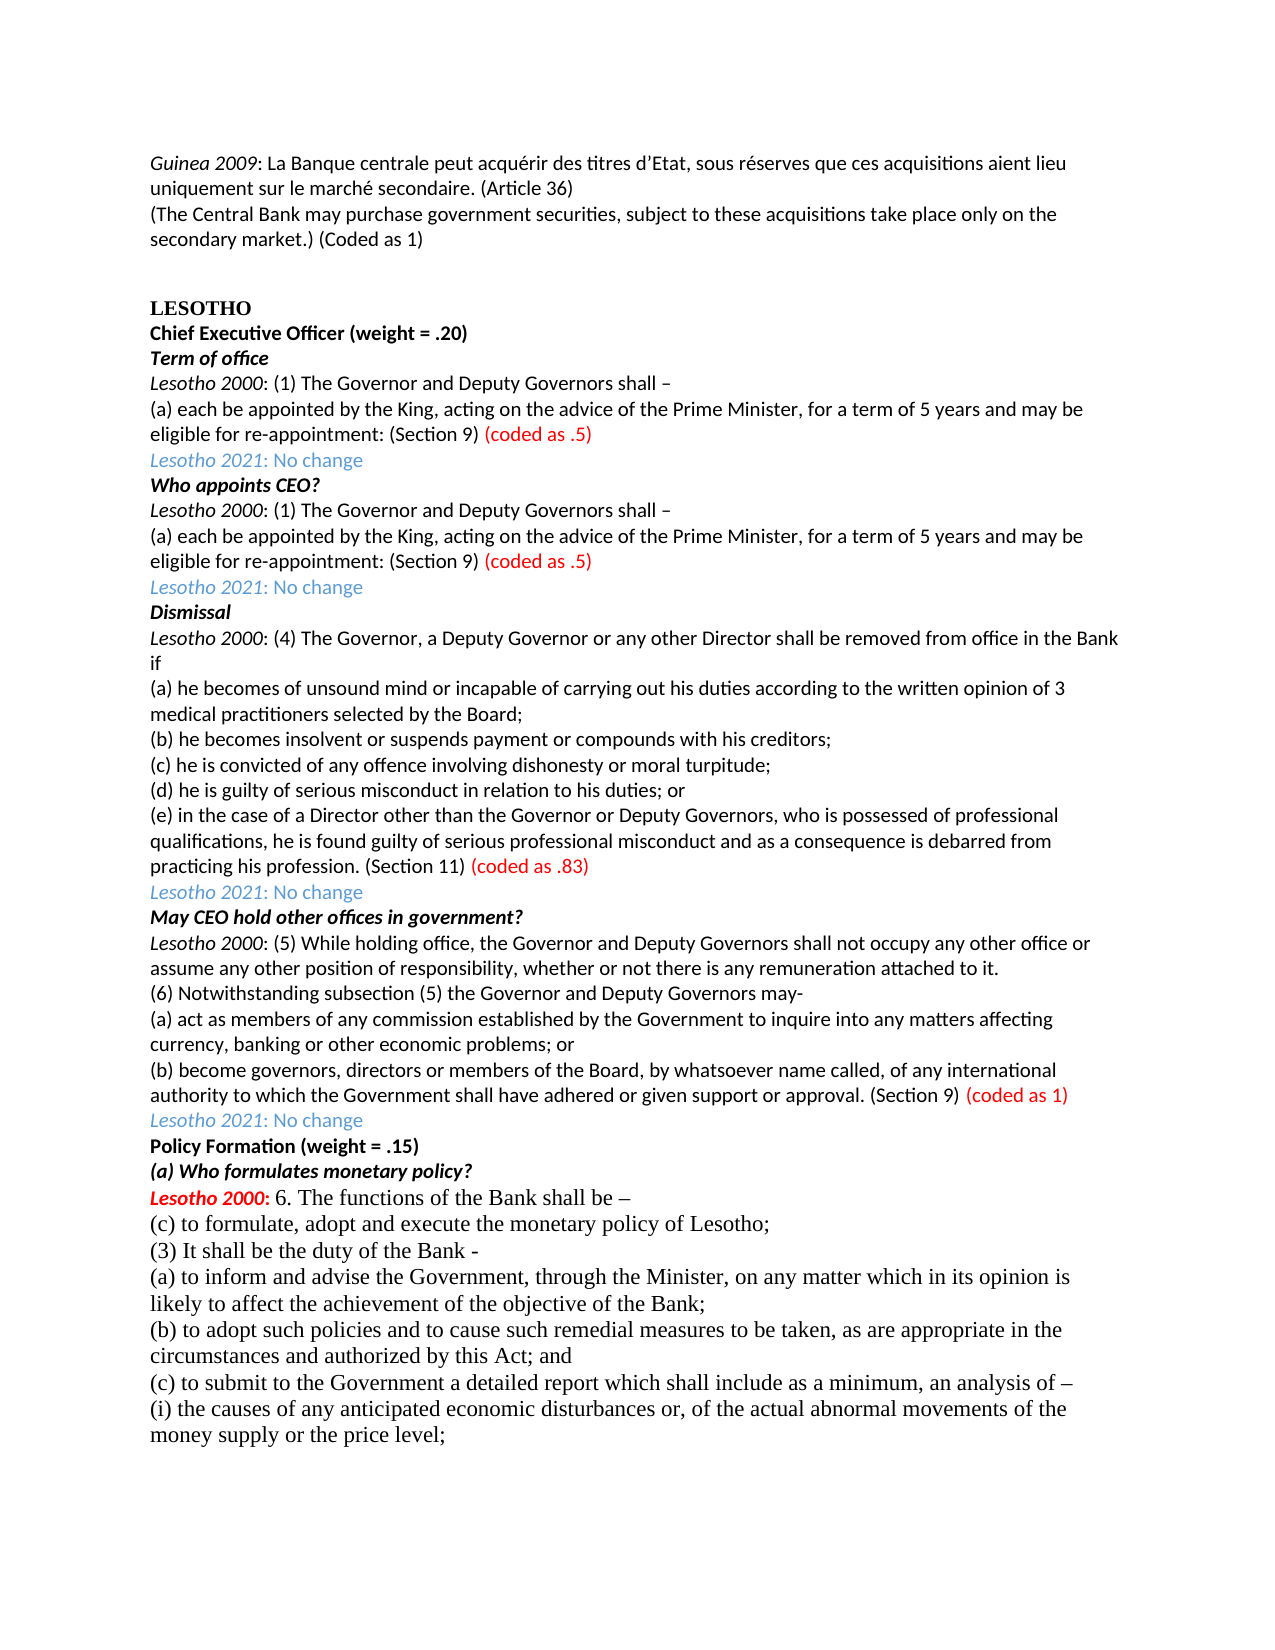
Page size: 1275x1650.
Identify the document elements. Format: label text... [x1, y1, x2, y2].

text (c) he is convicted of any offence involving dishonesty or moral turpitude; [150, 752, 1125, 777]
text (6) Notwithstanding subsection (5) the Governor and Deputy Governors may- [150, 981, 1125, 1006]
text (i) the causes of any anticipated economic disturbances or, of the actual abnormal movements of the money supply or the price level; [150, 1395, 1125, 1448]
text (a) each be appointed by the King, acting on the advice of the Prime Minister, for a term of 5 years and may be eligible for re-appointment: (Section 9) (coded as .5) [150, 396, 1125, 447]
text (a) Who formulates monetary policy? [150, 1158, 1125, 1184]
text Dismissal Lesotho 2000: (4) The Governor, a Deputy Governor or any other Director shall be removed from office in the Bank if (a) he becomes of unsound mind or incapable of carrying out his duties according to the written opinion of 3 medical practitioners selected by the Board; [150, 599, 1125, 726]
text Policy Formation (weight = .15) [150, 1133, 1125, 1158]
text Lesotho 2021: No change [150, 447, 1125, 472]
text (b) he becomes insolvent or suspends payment or compounds with his creditors; [150, 726, 1125, 752]
text (a) act as members of any commission established by the Government to inquire into any matters affecting currency, banking or other economic problems; or [150, 1006, 1125, 1057]
text Lesotho 2021: No change [150, 879, 1125, 904]
text (3) It shall be the duty of the Bank - [150, 1237, 1125, 1263]
text (c) to submit to the Government a detailed report which shall include as a minimum, an analysis of – [150, 1369, 1125, 1395]
text May CEO hold other offices in government? Lesotho 2000: (5) While holding office, the Governor and Deputy Governors shall not occupy any other office or assume any other position of responsibility, whether or not there is any remuneration attached to it. [150, 904, 1125, 981]
text Lesotho 2021: No change [150, 1108, 1125, 1133]
text Guinea 2009: La Banque centrale peut acquérir des titres d’Etat, sous réserves que ces acquisitions aient lieu uniquement sur le marché secondaire. (Article 36) (The Central Bank may purchase government securities, subject to these acquisitions take place only on the secondary market.) (Coded as 1) [150, 150, 1125, 252]
text (d) he is guilty of serious misconduct in relation to his duties; or [150, 777, 1125, 803]
text Term of office Lesotho 2000: (1) The Governor and Deputy Governors shall – [150, 345, 1125, 396]
text (a) each be appointed by the King, acting on the advice of the Prime Minister, for a term of 5 years and may be eligible for re-appointment: (Section 9) (coded as .5) [150, 523, 1125, 574]
text (b) become governors, directors or members of the Board, by whatsoever name called, of any international authority to which the Government shall have adhered or given support or approval. (Section 9) (coded as 1) [150, 1057, 1125, 1108]
text Chief Executive Officer (weight = .20) [150, 320, 1125, 345]
text (e) in the case of a Director other than the Governor or Deputy Governors, who is possessed of professional qualifications, he is found guilty of serious professional misconduct and as a consequence is debarred from practicing his profession. (Section 11) (coded as .83) [150, 803, 1125, 879]
text Lesotho 2021: No change [150, 574, 1125, 599]
subtitle LESOTHO [150, 296, 1200, 320]
text Lesotho 2000: 6. The functions of the Bank shall be – (c) to formulate, adopt and execute the monetary policy of Lesotho; [150, 1184, 1125, 1237]
text Who appoints CEO? Lesotho 2000: (1) The Governor and Deputy Governors shall – [150, 472, 1125, 523]
text (b) to adopt such policies and to cause such remedial measures to be taken, as are appropriate in the circumstances and authorized by this Act; and [150, 1316, 1125, 1369]
